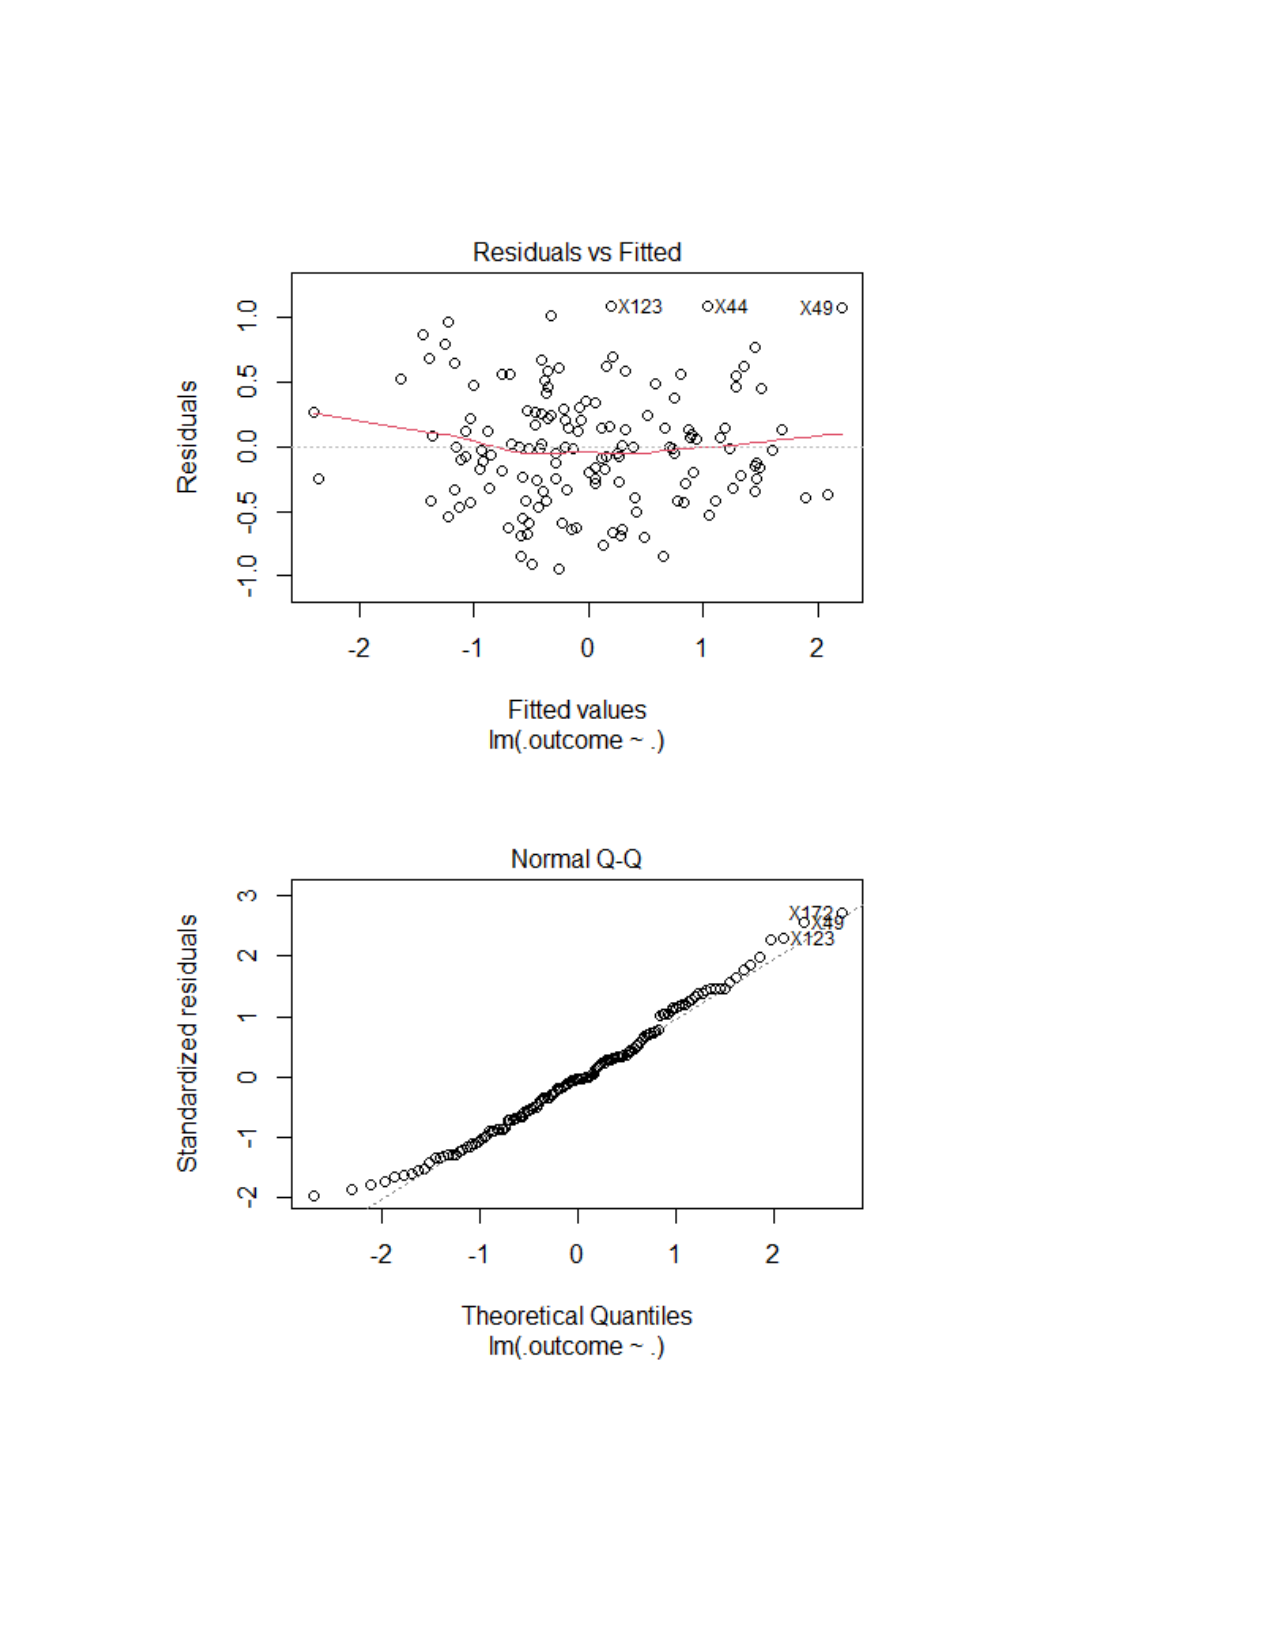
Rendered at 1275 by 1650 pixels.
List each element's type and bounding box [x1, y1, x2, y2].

picture [168, 150, 927, 1363]
